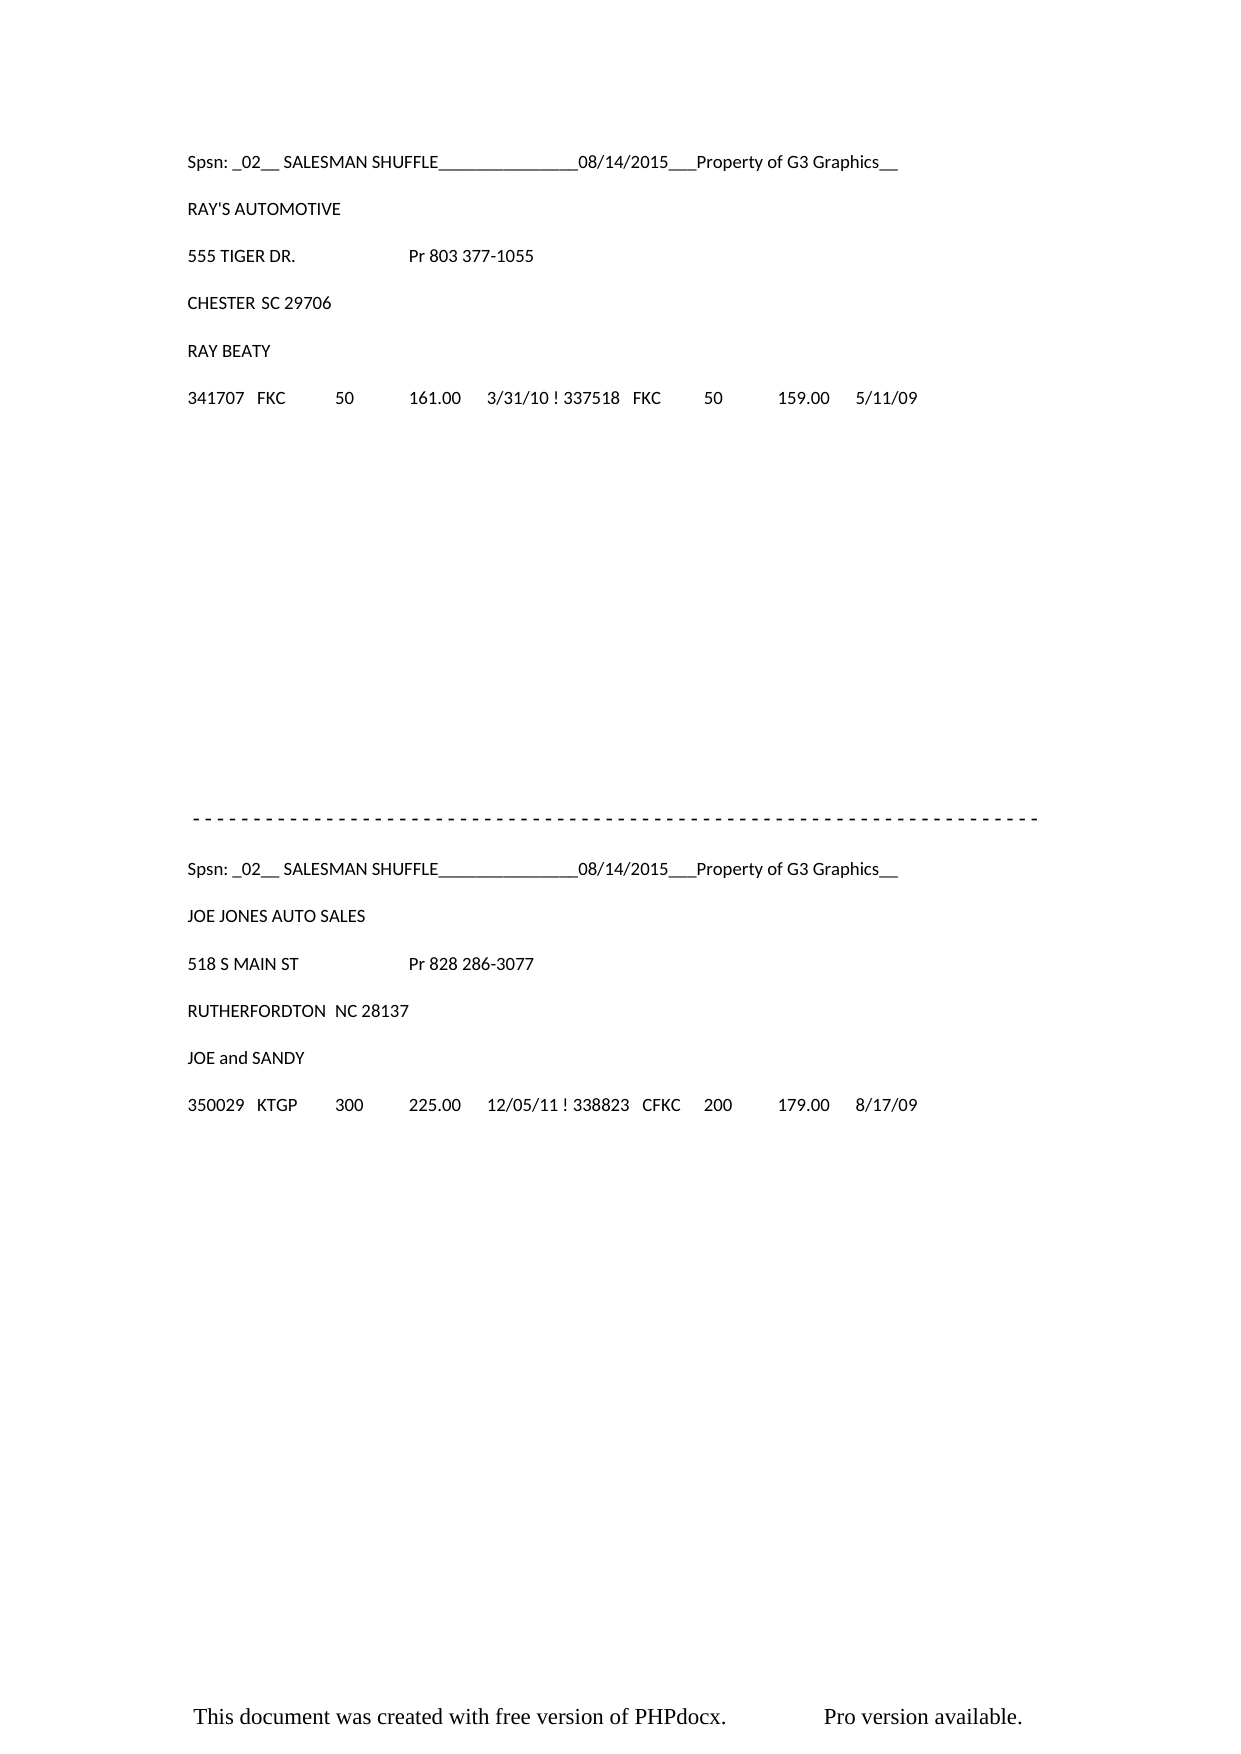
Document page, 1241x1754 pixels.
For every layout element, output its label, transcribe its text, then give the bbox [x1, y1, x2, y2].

text JOE and SANDY [187, 1046, 1053, 1069]
text Spsn: _02__ SALESMAN SHUFFLE_______________08/14/2015___Property of G3 Graphics__ [187, 857, 1053, 880]
text 341707 FKC 50 161.00 3/31/10 ! 337518 FKC 50 159.00 5/11/09 [187, 386, 1053, 409]
text 555 TIGER DR. Pr 803 377-1055 [187, 244, 1053, 267]
text RAY'S AUTOMOTIVE [187, 197, 1053, 220]
text Spsn: _02__ SALESMAN SHUFFLE_______________08/14/2015___Property of G3 Graphics__ [187, 150, 1053, 173]
text CHESTER SC 29706 [187, 292, 1053, 314]
text 350029 KTGP 300 225.00 12/05/11 ! 338823 CFKC 200 179.00 8/17/09 [187, 1093, 1053, 1116]
text RUTHERFORDTON NC 28137 [187, 999, 1053, 1022]
text - - - - - - - - - - - - - - - - - - - - - - - - - - - - - - - - - - - - - - - - - - - - - - - - - - - - - - - - - - - - - - - - - - - - - - [187, 804, 1053, 832]
text JOE JONES AUTO SALES [187, 904, 1053, 927]
text RAY BEATY [187, 339, 1053, 362]
text 518 S MAIN ST Pr 828 286-3077 [187, 952, 1053, 974]
